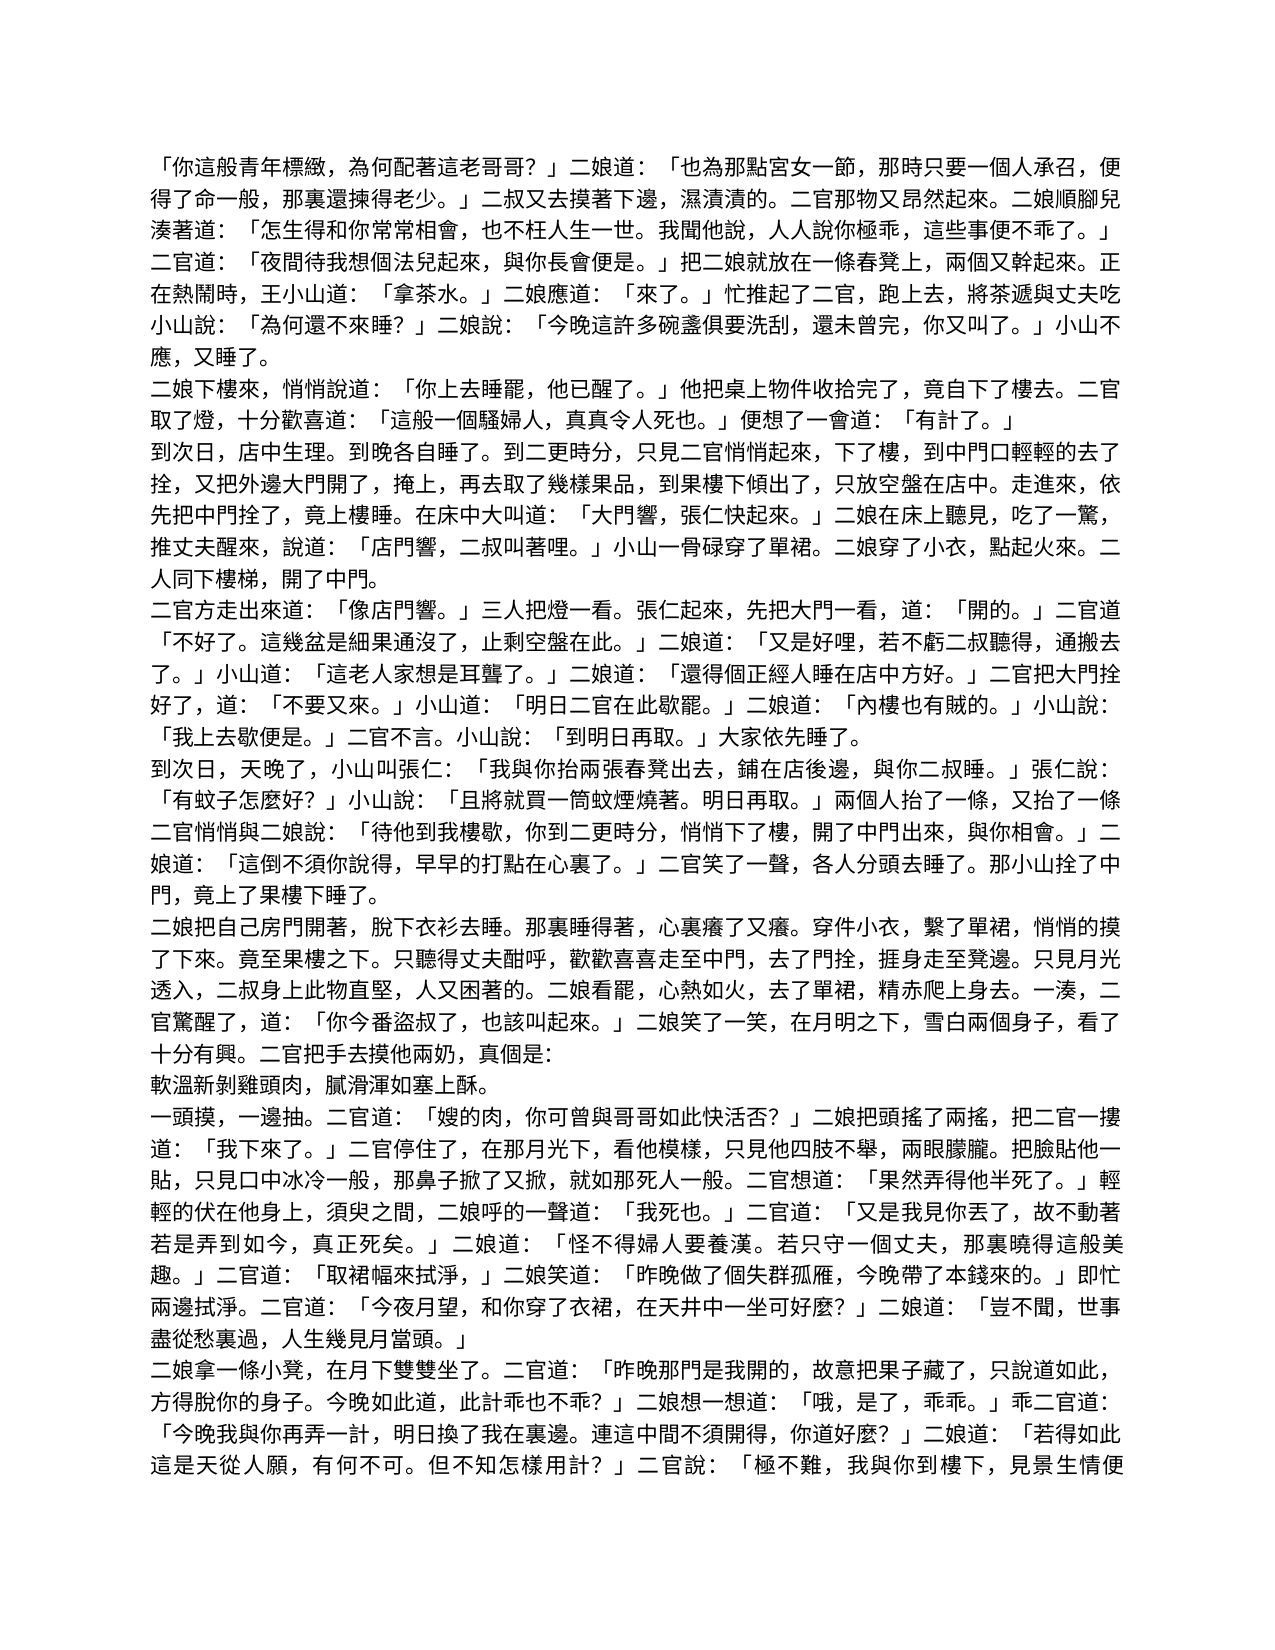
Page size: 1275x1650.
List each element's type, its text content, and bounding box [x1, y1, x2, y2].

text 到次日，店中生理。到晚各自睡了。到二更時分，只見二官悄悄起來，下了樓，到中門口輕輕的去了拴，又把外邊大門開了，掩上，再去取了幾樣果品，到果樓下傾出了，只放空盤在店中。走進來，依先把中門拴了，竟上樓睡。在床中大叫道：「大門響，張仁快起來。」二娘在床上聽見，吃了一驚，推丈夫醒來，說道：「店門響，二叔叫著哩。」小山一骨碌穿了單裙。二娘穿了小衣，點起火來。二人同下樓梯，開了中門。 [150, 435, 1125, 593]
text 軟溫新剝雞頭肉，膩滑渾如塞上酥。 [150, 1068, 1125, 1100]
text 二娘把自己房門開著，脫下衣衫去睡。那裏睡得著，心裏癢了又癢。穿件小衣，繫了單裙，悄悄的摸了下來。竟至果樓之下。只聽得丈夫酣呼，歡歡喜喜走至中門，去了門拴，捱身走至凳邊。只見月光透入，二叔身上此物直堅，人又困著的。二娘看罷，心熱如火，去了單裙，精赤爬上身去。一湊，二官驚醒了，道：「你今番盜叔了，也該叫起來。」二娘笑了一笑，在月明之下，雪白兩個身子，看了十分有興。二官把手去摸他兩奶，真個是： [150, 910, 1125, 1068]
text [150, 150, 1125, 372]
text 二官方走出來道：「像店門響。」三人把燈一看。張仁起來，先把大門一看，道：「開的。」二官道：「不好了。這幾盆是細果通沒了，止剩空盤在此。」二娘道：「又是好哩，若不虧二叔聽得，通搬去了。」小山道：「這老人家想是耳聾了。」二娘道：「還得個正經人睡在店中方好。」二官把大門拴好了，道：「不要又來。」小山道：「明日二官在此歇罷。」二娘道：「內樓也有賊的。」小山說：「我上去歇便是。」二官不言。小山說：「到明日再取。」大家依先睡了。 [150, 593, 1125, 752]
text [150, 1353, 1125, 1480]
text 到次日，天晚了，小山叫張仁：「我與你抬兩張春凳出去，鋪在店後邊，與你二叔睡。」張仁說：「有蚊子怎麼好？」小山說：「且將就買一筒蚊煙燒著。明日再取。」兩個人抬了一條，又抬了一條。二官悄悄與二娘說：「待他到我樓歇，你到二更時分，悄悄下了樓，開了中門出來，與你相會。」二娘道：「這倒不須你說得，早早的打點在心裏了。」二官笑了一聲，各人分頭去睡了。那小山拴了中門，竟上了果樓下睡了。 [150, 752, 1125, 910]
text 二娘下樓來，悄悄說道：「你上去睡罷，他已醒了。」他把桌上物件收拾完了，竟自下了樓去。二官取了燈，十分歡喜道：「這般一個騷婦人，真真令人死也。」便想了一會道：「有計了。」 [150, 372, 1125, 435]
text 一頭摸，一邊抽。二官道：「嫂的肉，你可曾與哥哥如此快活否？」二娘把頭搖了兩搖，把二官一摟道：「我下來了。」二官停住了，在那月光下，看他模樣，只見他四肢不舉，兩眼朦朧。把臉貼他一貼，只見口中冰冷一般，那鼻子掀了又掀，就如那死人一般。二官想道：「果然弄得他半死了。」輕輕的伏在他身上，須臾之間，二娘呼的一聲道：「我死也。」二官道：「又是我見你丟了，故不動著。若是弄到如今，真正死矣。」二娘道：「怪不得婦人要養漢。若只守一個丈夫，那裏曉得這般美趣。」二官道：「取裙幅來拭淨，」二娘笑道：「昨晚做了個失群孤雁，今晚帶了本錢來的。」即忙兩邊拭淨。二官道：「今夜月望，和你穿了衣裙，在天井中一坐可好麼？」二娘道：「豈不聞，世事盡從愁裏過，人生幾見月當頭。」 [150, 1100, 1125, 1353]
